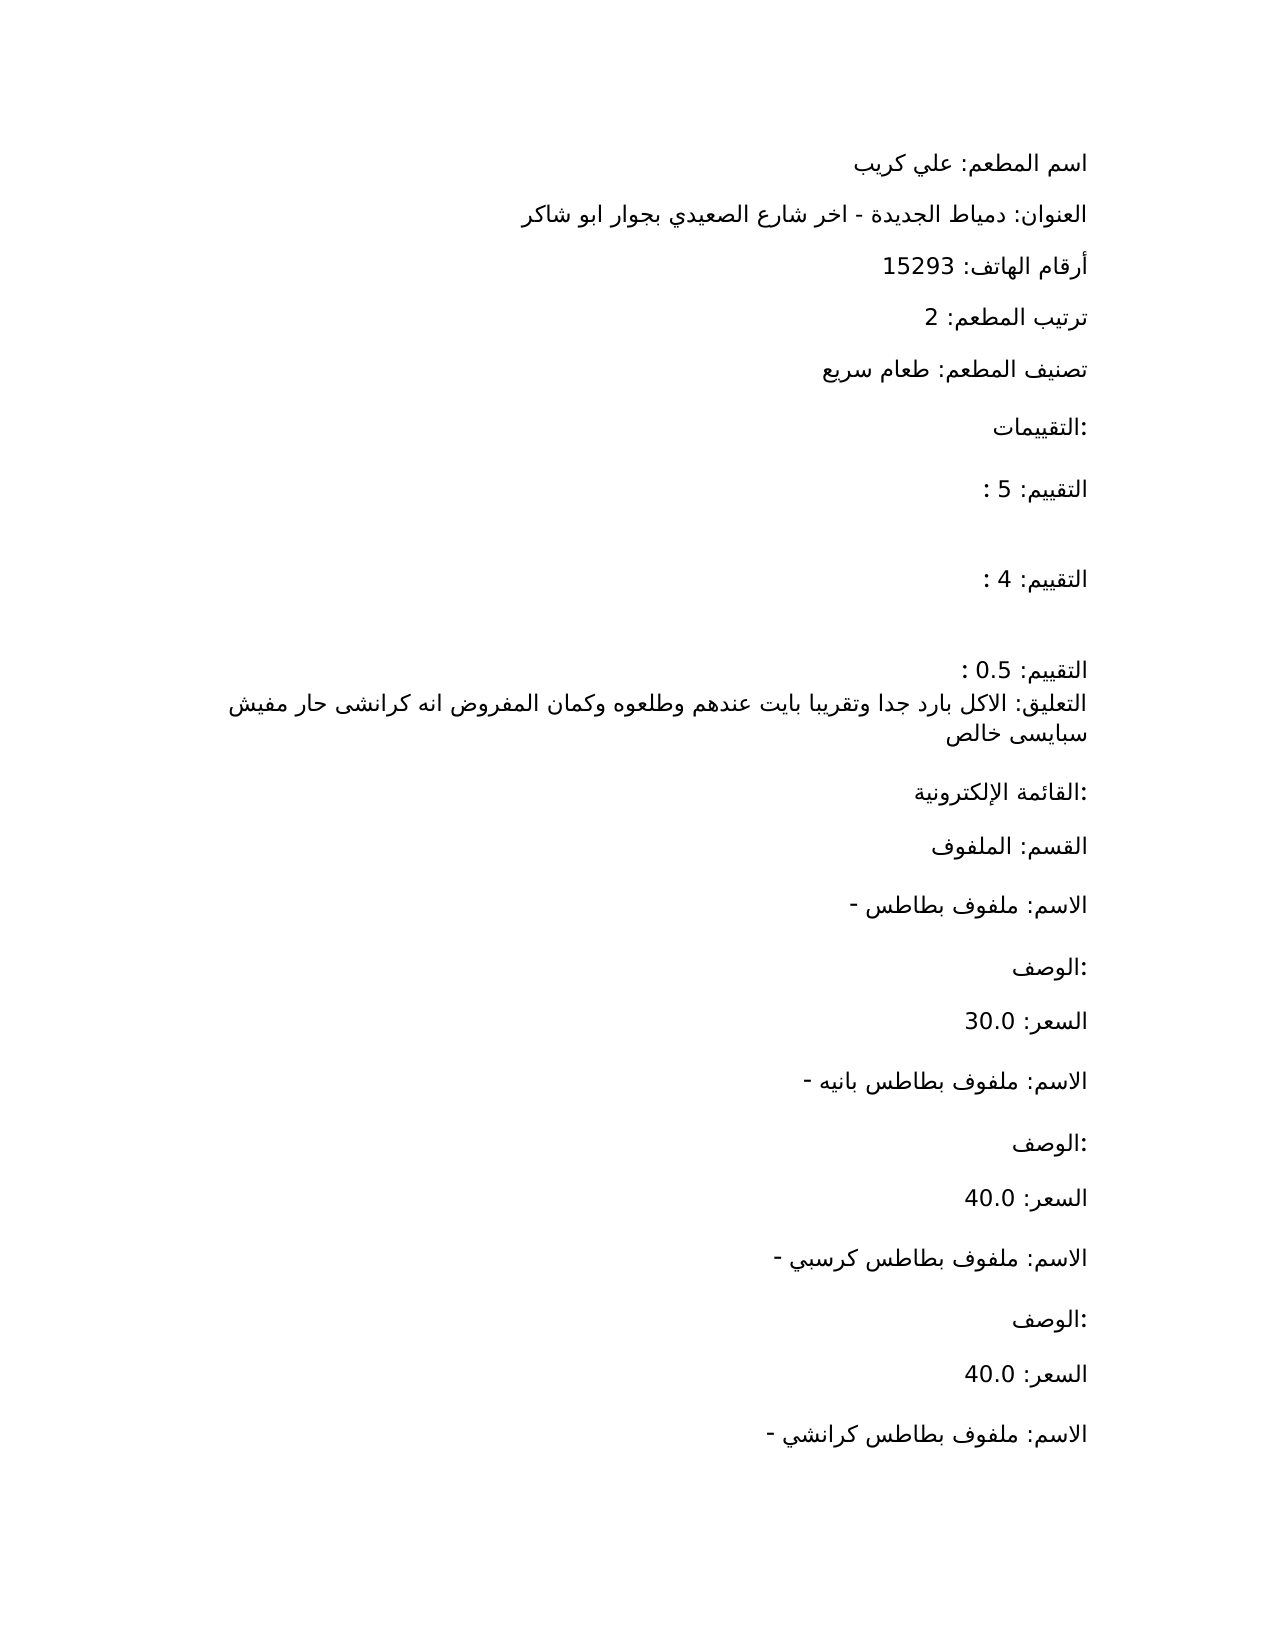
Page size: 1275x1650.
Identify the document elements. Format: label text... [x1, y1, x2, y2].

text - الاسم: ملفوف بطاطس كرانشي [187, 1414, 1087, 1450]
text التقييمات: [187, 407, 1087, 443]
text السعر: 30.0 [187, 1008, 1087, 1035]
text - الاسم: ملفوف بطاطس بانيه [187, 1061, 1087, 1097]
text الوصف: [187, 1299, 1087, 1335]
text الوصف: [187, 1123, 1087, 1159]
text : التقييم: 5 [187, 469, 1087, 535]
text اسم المطعم: علي كريب [187, 150, 1087, 177]
text السعر: 40.0 [187, 1185, 1087, 1212]
text - الاسم: ملفوف بطاطس كرسبي [187, 1238, 1087, 1273]
text العنوان: دمياط الجديدة - اخر شارع الصعيدي بجوار ابو شاكر [187, 201, 1087, 228]
text ترتيب المطعم: 2 [187, 304, 1087, 331]
text أرقام الهاتف: 15293 [187, 253, 1087, 279]
text القسم: الملفوف [187, 833, 1087, 860]
text - الاسم: ملفوف بطاطس [187, 885, 1087, 921]
text تصنيف المطعم: طعام سريع [187, 356, 1087, 382]
text : التقييم: 0.5 التعليق: الاكل بارد جدا وتقريبا بايت عندهم وطلعوه وكمان المفروض انه كرانشى حار مفيش سبايسى خالص [187, 650, 1087, 747]
text القائمة الإلكترونية: [187, 772, 1087, 807]
text السعر: 40.0 [187, 1361, 1087, 1388]
text الوصف: [187, 947, 1087, 982]
text : التقييم: 4 [187, 559, 1087, 625]
